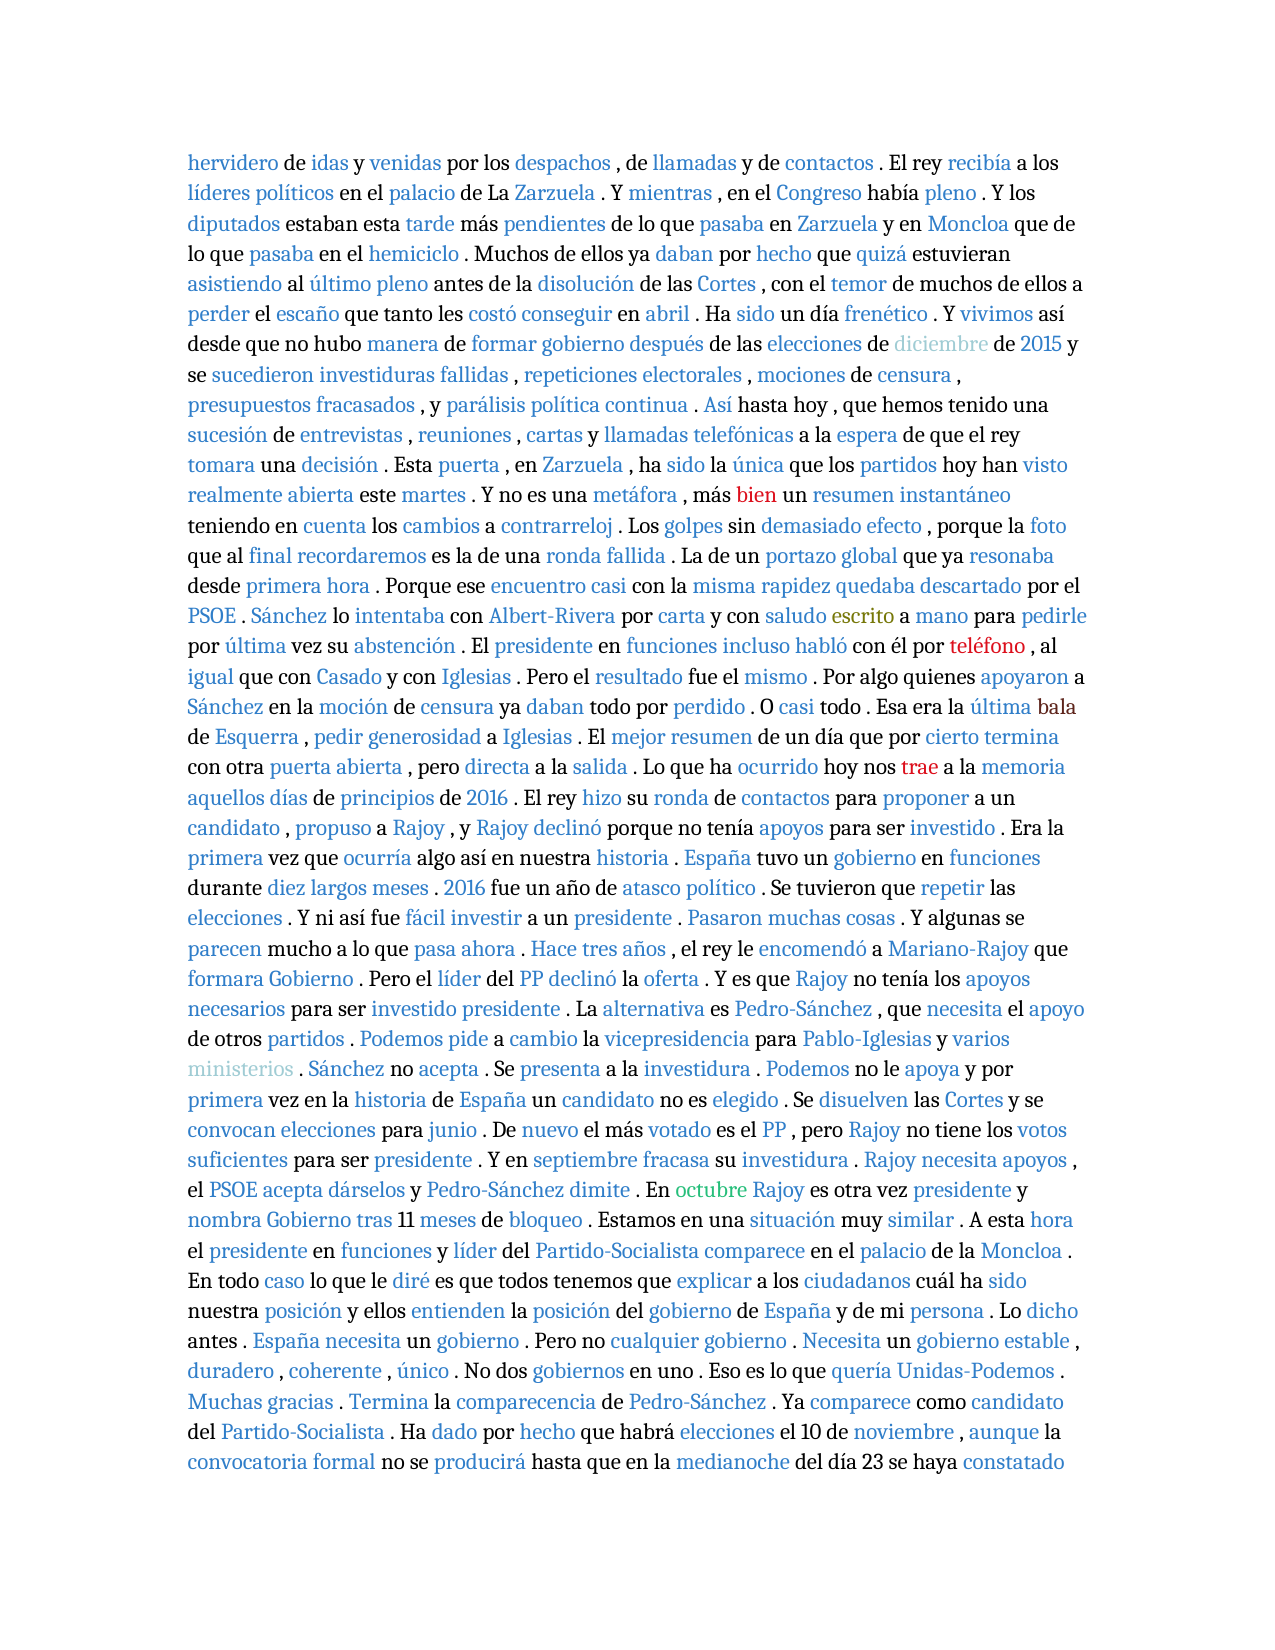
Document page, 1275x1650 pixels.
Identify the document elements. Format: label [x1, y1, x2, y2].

text [187, 150, 1087, 1475]
